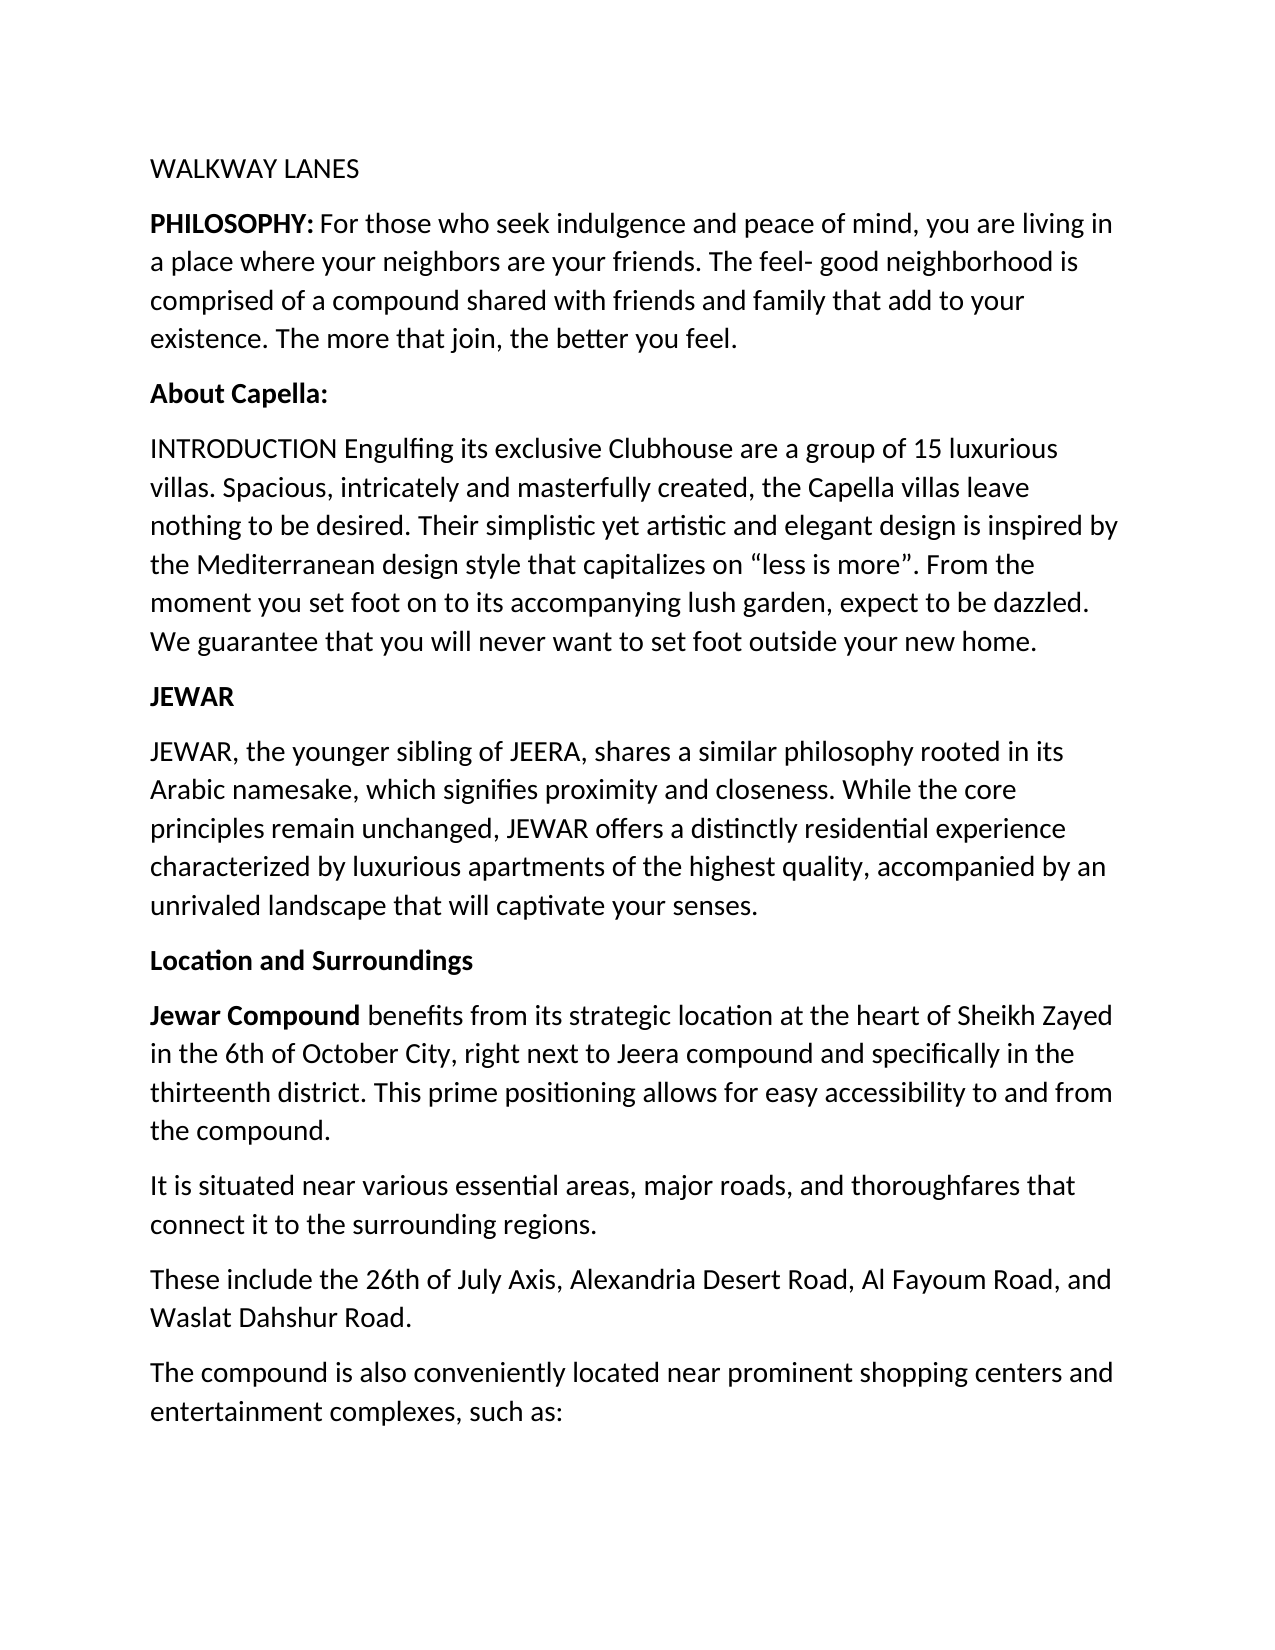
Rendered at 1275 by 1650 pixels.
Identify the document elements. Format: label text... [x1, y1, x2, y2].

text It is situated near various essential areas, major roads, and thoroughfares that connect it to the surrounding regions. [150, 1167, 1125, 1241]
text Location and Surroundings [150, 942, 1125, 977]
text JEWAR, the younger sibling of JEERA, shares a similar philosophy rooted in its Arabic namesake, which signifies proximity and closeness. While the core principles remain unchanged, JEWAR offers a distinctly residential experience characterized by luxurious apartments of the highest quality, accompanied by an unrivaled landscape that will captivate your senses. [150, 733, 1125, 922]
text These include the 26th of July Axis, Alexandria Desert Road, Al Fayoum Road, and Waslat Dahshur Road. [150, 1261, 1125, 1335]
text The compound is also conveniently located near prominent shopping centers and entertainment complexes, such as: [150, 1354, 1125, 1428]
text INTRODUCTION Engulfing its exclusive Clubhouse are a group of 15 luxurious villas. Spacious, intricately and masterfully created, the Capella villas leave nothing to be desired. Their simplistic yet artistic and elegant design is inspired by the Mediterranean design style that capitalizes on “less is more”. From the moment you set foot on to its accompanying lush garden, expect to be dazzled. We guarantee that you will never want to set foot outside your new home. [150, 431, 1125, 658]
text About Capella: [150, 376, 1125, 411]
text PHILOSOPHY: For those who seek indulgence and peace of mind, you are living in a place where your neighbors are your friends. The feel- good neighborhood is comprised of a compound shared with friends and family that add to your existence. The more that join, the better you feel. [150, 205, 1125, 356]
text WALKWAY LANES [150, 150, 1125, 186]
text JEWAR [150, 678, 1125, 713]
text Jewar Compound benefits from its strategic location at the heart of Sheikh Zayed in the 6th of October City, right next to Jeera compound and specifically in the thirteenth district. This prime positioning allows for easy accessibility to and from the compound. [150, 997, 1125, 1148]
